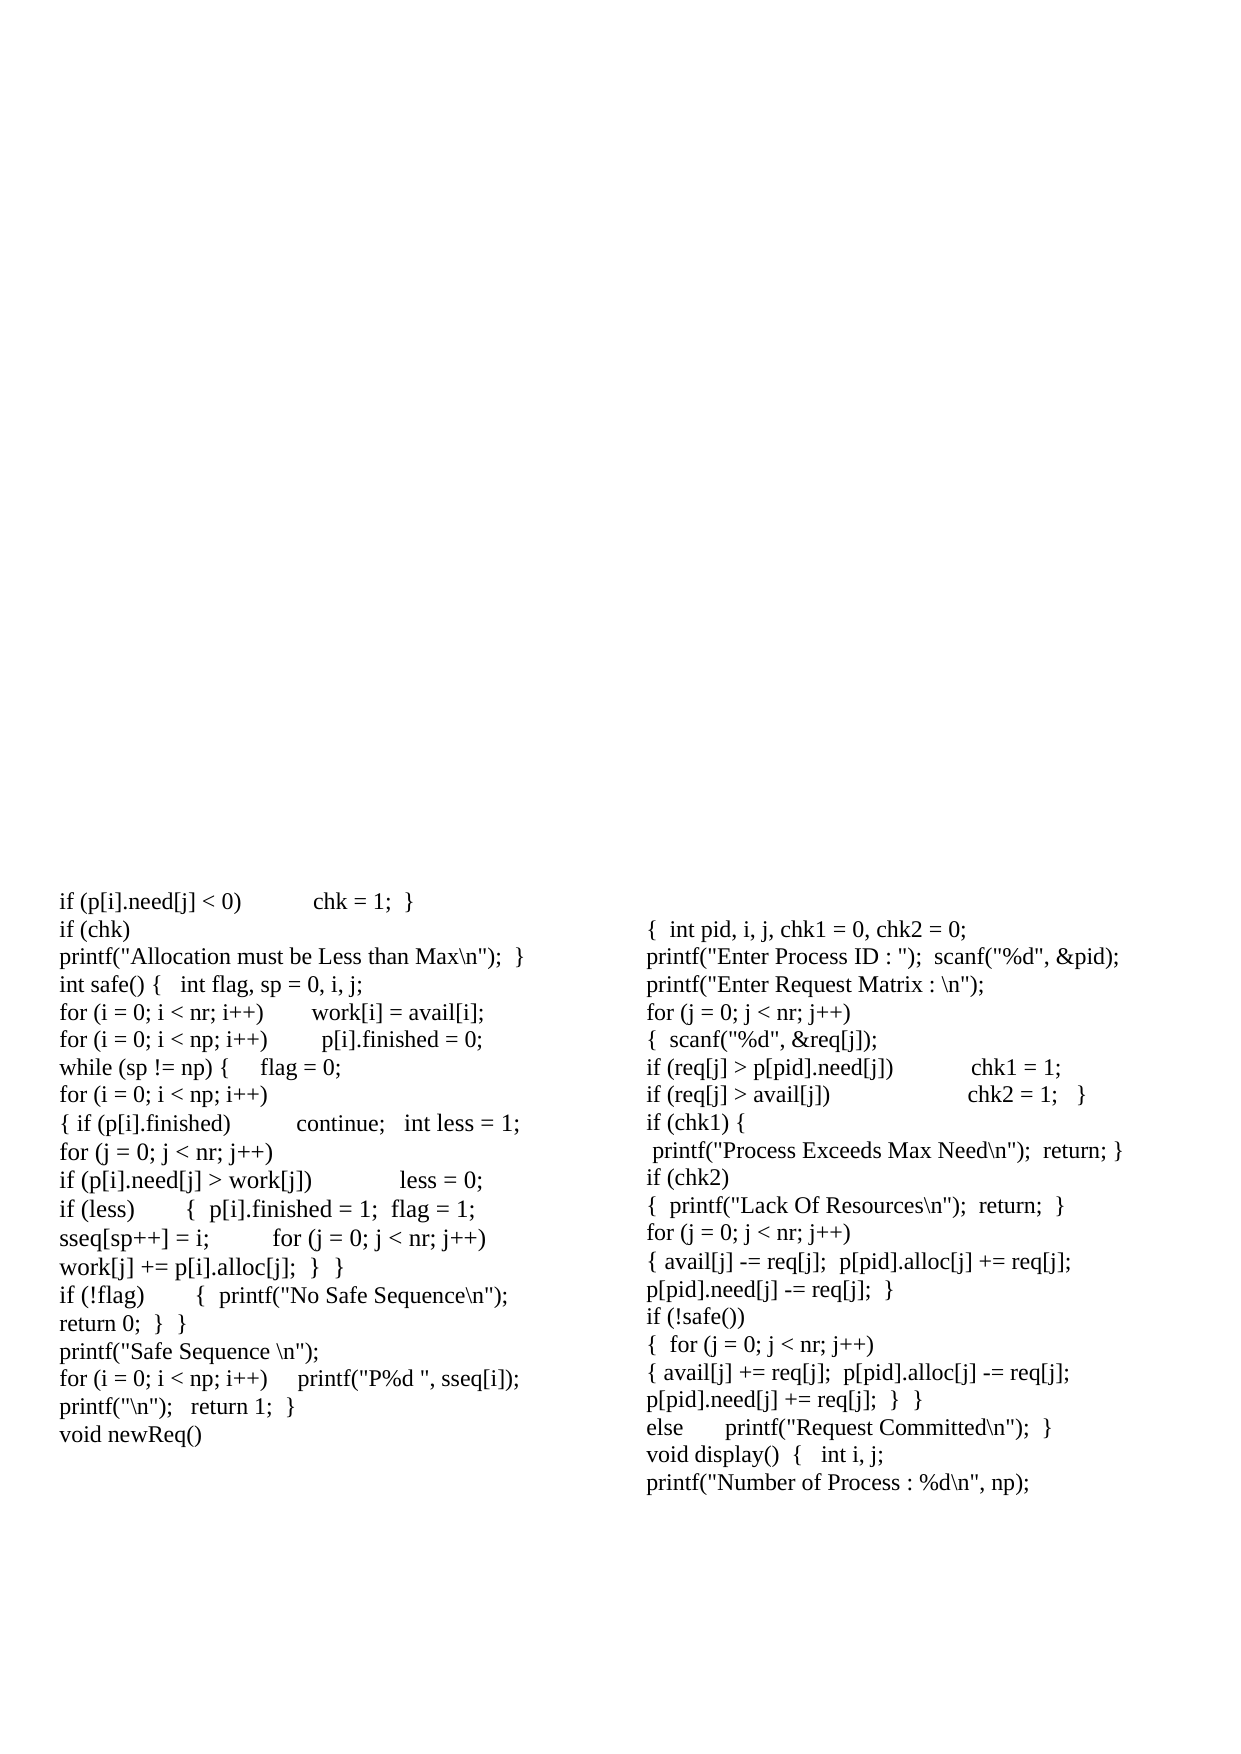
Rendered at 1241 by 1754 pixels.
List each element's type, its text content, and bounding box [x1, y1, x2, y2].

text work[j] += p[i].alloc[j]; } } [59, 1252, 539, 1281]
text if (p[i].need[j] < 0) chk = 1; } [59, 887, 539, 915]
text if (p[i].need[j] > work[j]) less = 0; [59, 1166, 539, 1194]
text { int pid, i, j, chk1 = 0, chk2 = 0; [646, 915, 1181, 942]
text { avail[j] -= req[j]; p[pid].alloc[j] += req[j]; [646, 1246, 1181, 1275]
text printf("Process Exceeds Max Need\n"); return; } [646, 1136, 1181, 1163]
text int safe() { int flag, sp = 0, i, j; [59, 970, 539, 998]
text if (chk1) { [646, 1108, 1181, 1136]
text void newReq() [59, 1420, 539, 1447]
text return 0; } } [59, 1309, 539, 1337]
text for (i = 0; i < np; i++) p[i].finished = 0; [59, 1025, 539, 1053]
text { avail[j] += req[j]; p[pid].alloc[j] -= req[j]; [646, 1358, 1181, 1385]
text if (less) { p[i].finished = 1; flag = 1; [59, 1194, 539, 1223]
text if (!flag) { printf("No Safe Sequence\n"); [59, 1281, 539, 1309]
text while (sp != np) { flag = 0; [59, 1053, 539, 1080]
text for (j = 0; j < nr; j++) [646, 1218, 1181, 1246]
text void display() { int i, j; [646, 1440, 1181, 1468]
text printf("Allocation must be Less than Max\n"); } [59, 942, 539, 970]
text p[pid].need[j] += req[j]; } } [646, 1385, 1181, 1413]
text printf("Enter Request Matrix : \n"); [646, 970, 1181, 998]
text for (i = 0; i < np; i++) printf("P%d ", sseq[i]); [59, 1364, 539, 1392]
text printf("Safe Sequence \n"); [59, 1337, 539, 1364]
text { printf("Lack Of Resources\n"); return; } [646, 1191, 1181, 1218]
text for (i = 0; i < np; i++) [59, 1080, 539, 1108]
text for (j = 0; j < nr; j++) [646, 998, 1181, 1025]
text if (chk) [59, 915, 539, 942]
text p[pid].need[j] -= req[j]; } [646, 1275, 1181, 1302]
text printf("Number of Process : %d\n", np); [646, 1468, 1181, 1496]
text if (req[j] > avail[j]) chk2 = 1; } [646, 1080, 1181, 1108]
text printf("Enter Process ID : "); scanf("%d", &pid); [646, 942, 1181, 970]
text { for (j = 0; j < nr; j++) [646, 1330, 1181, 1358]
text if (chk2) [646, 1163, 1181, 1191]
text if (req[j] > p[pid].need[j]) chk1 = 1; [646, 1053, 1181, 1080]
text { if (p[i].finished) continue; int less = 1; [59, 1108, 539, 1137]
text { scanf("%d", &req[j]); [646, 1025, 1181, 1053]
text for (j = 0; j < nr; j++) [59, 1137, 539, 1166]
text else printf("Request Committed\n"); } [646, 1413, 1181, 1440]
text if (!safe()) [646, 1302, 1181, 1330]
text for (i = 0; i < nr; i++) work[i] = avail[i]; [59, 998, 539, 1025]
text sseq[sp++] = i; for (j = 0; j < nr; j++) [59, 1223, 539, 1252]
text printf("\n"); return 1; } [59, 1392, 539, 1420]
